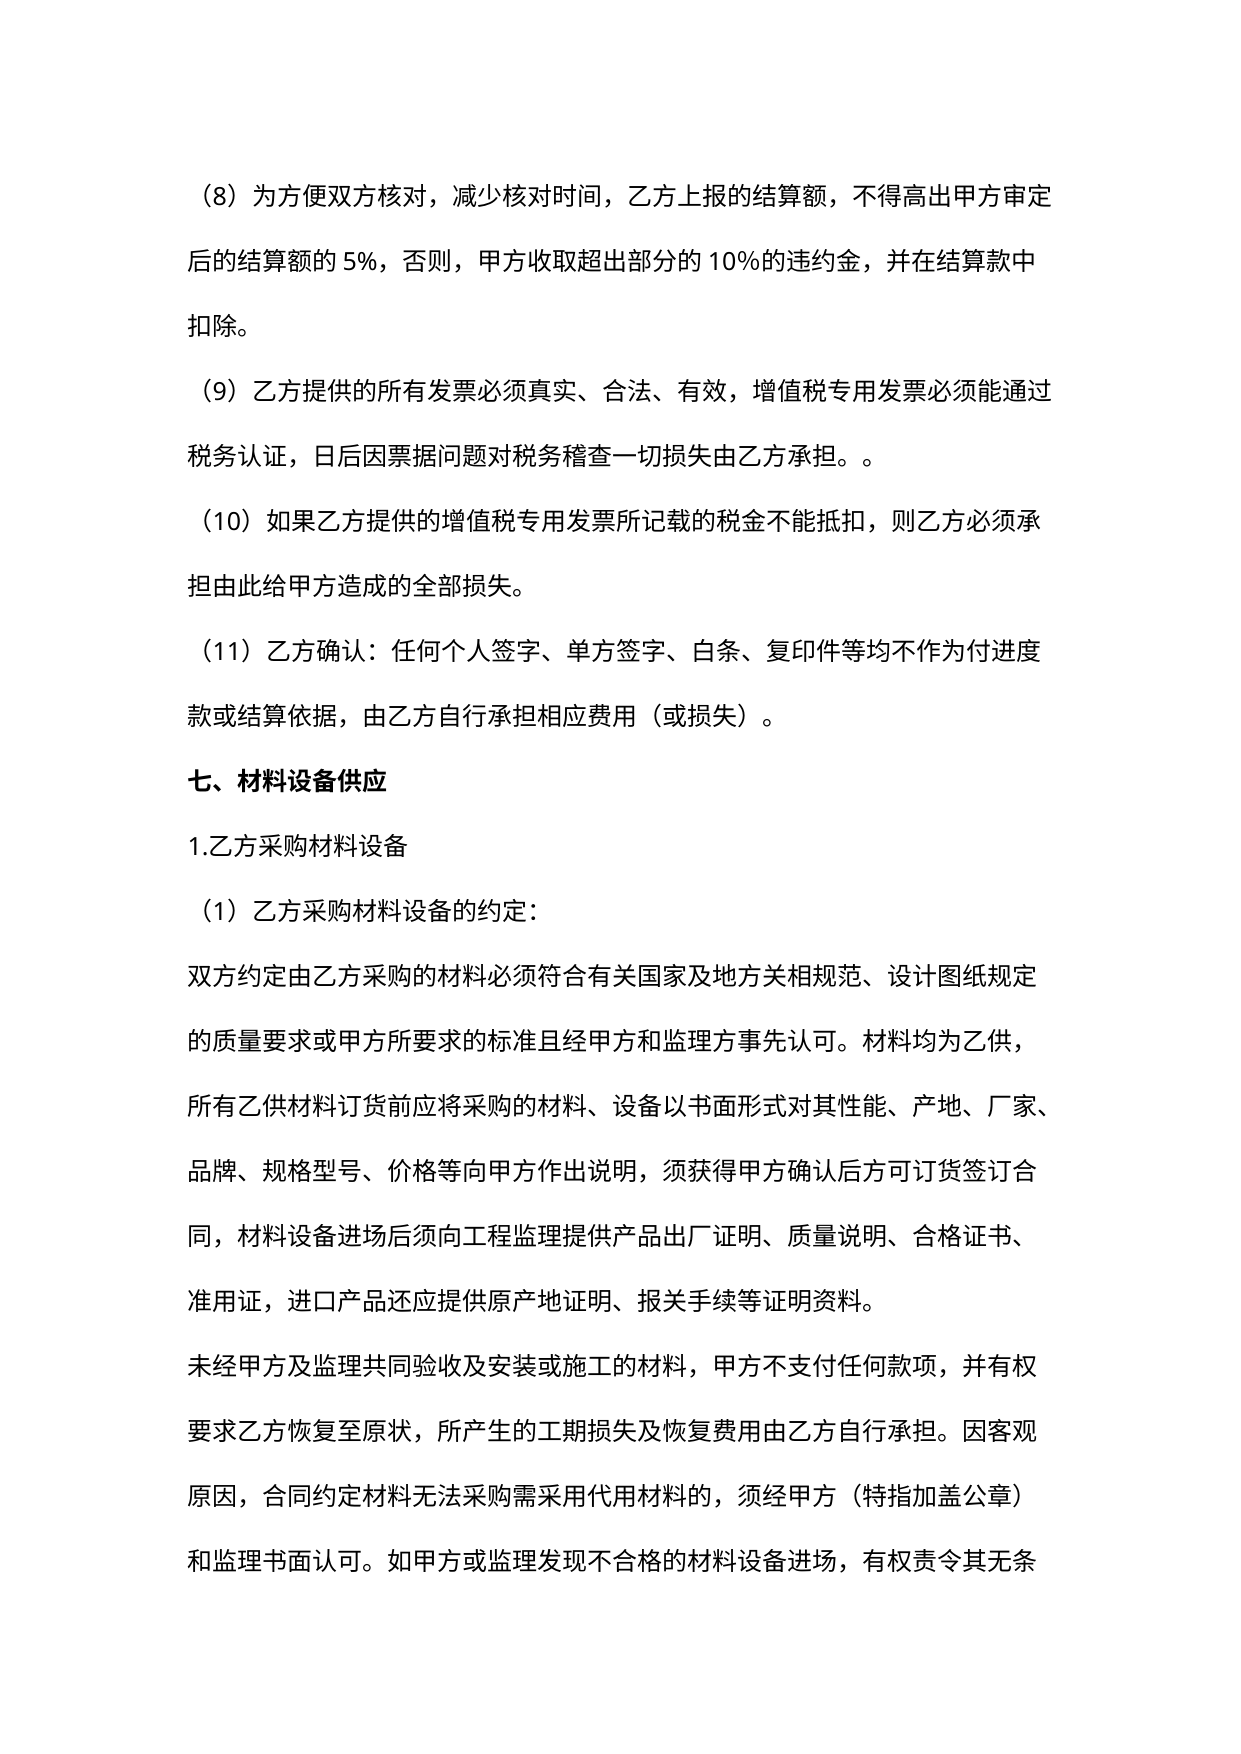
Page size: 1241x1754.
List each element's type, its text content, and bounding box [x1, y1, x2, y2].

text （1）乙方采购材料设备的约定： [187, 877, 1053, 942]
text （9）乙方提供的所有发票必须真实、合法、有效，增值税专用发票必须能通过税务认证，日后因票据问题对税务稽查一切损失由乙方承担。。 [187, 357, 1053, 487]
text （8）为方便双方核对，减少核对时间，乙方上报的结算额，不得高出甲方审定后的结算额的5%，否则，甲方收取超出部分的10％的违约金，并在结算款中扣除。 [187, 162, 1053, 357]
text （11）乙方确认：任何个人签字、单方签字、白条、复印件等均不作为付进度款或结算依据，由乙方自行承担相应费用（或损失）。 [187, 617, 1053, 747]
text 双方约定由乙方采购的材料必须符合有关国家及地方关相规范、设计图纸规定的质量要求或甲方所要求的标准且经甲方和监理方事先认可。材料均为乙供，所有乙供材料订货前应将采购的材料、设备以书面形式对其性能、产地、厂家、品牌、规格型号、价格等向甲方作出说明，须获得甲方确认后方可订货签订合同，材料设备进场后须向工程监理提供产品出厂证明、质量说明、合格证书、准用证，进口产品还应提供原产地证明、报关手续等证明资料。 [187, 942, 1053, 1332]
subtitle 七、材料设备供应 [187, 747, 1053, 812]
text （10）如果乙方提供的增值税专用发票所记载的税金不能抵扣，则乙方必须承担由此给甲方造成的全部损失。 [187, 487, 1053, 617]
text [187, 1332, 1053, 1592]
text 1.乙方采购材料设备 [187, 812, 1053, 877]
